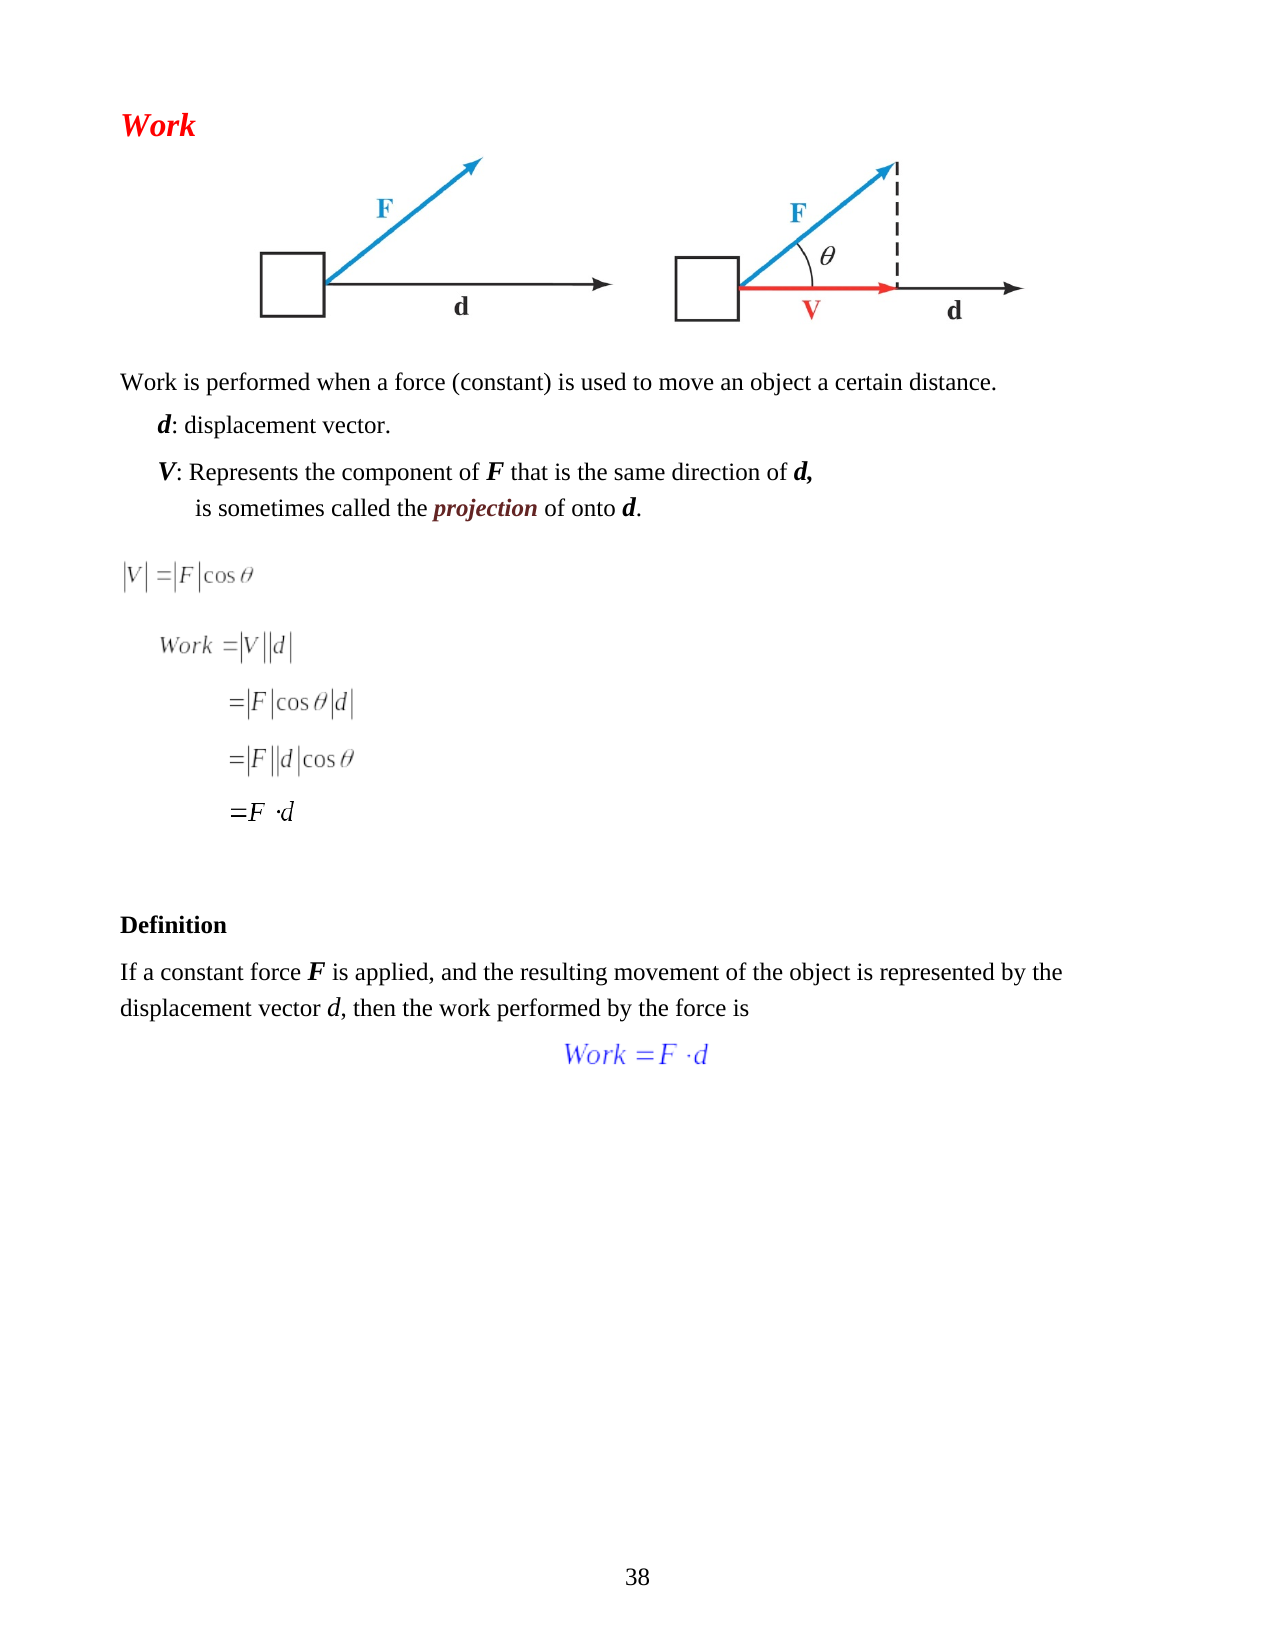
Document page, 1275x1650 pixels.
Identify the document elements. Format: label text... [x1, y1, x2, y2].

text Work is performed when a force (constant) is used to move an object a certain distance. [120, 367, 1155, 396]
text is sometimes called the projection of onto d. [120, 491, 1155, 522]
text V: Represents the component of F that is the same direction of d, [120, 455, 1155, 486]
picture [656, 149, 1032, 330]
text d: displacement vector. [120, 408, 1155, 439]
text If a constant force F is applied, and the resulting movement of the object is represented by the displacement vector d, then the work performed by the force is [120, 955, 1155, 1022]
text Definition [120, 910, 1155, 938]
text Work [120, 105, 1155, 143]
picture [243, 143, 619, 330]
